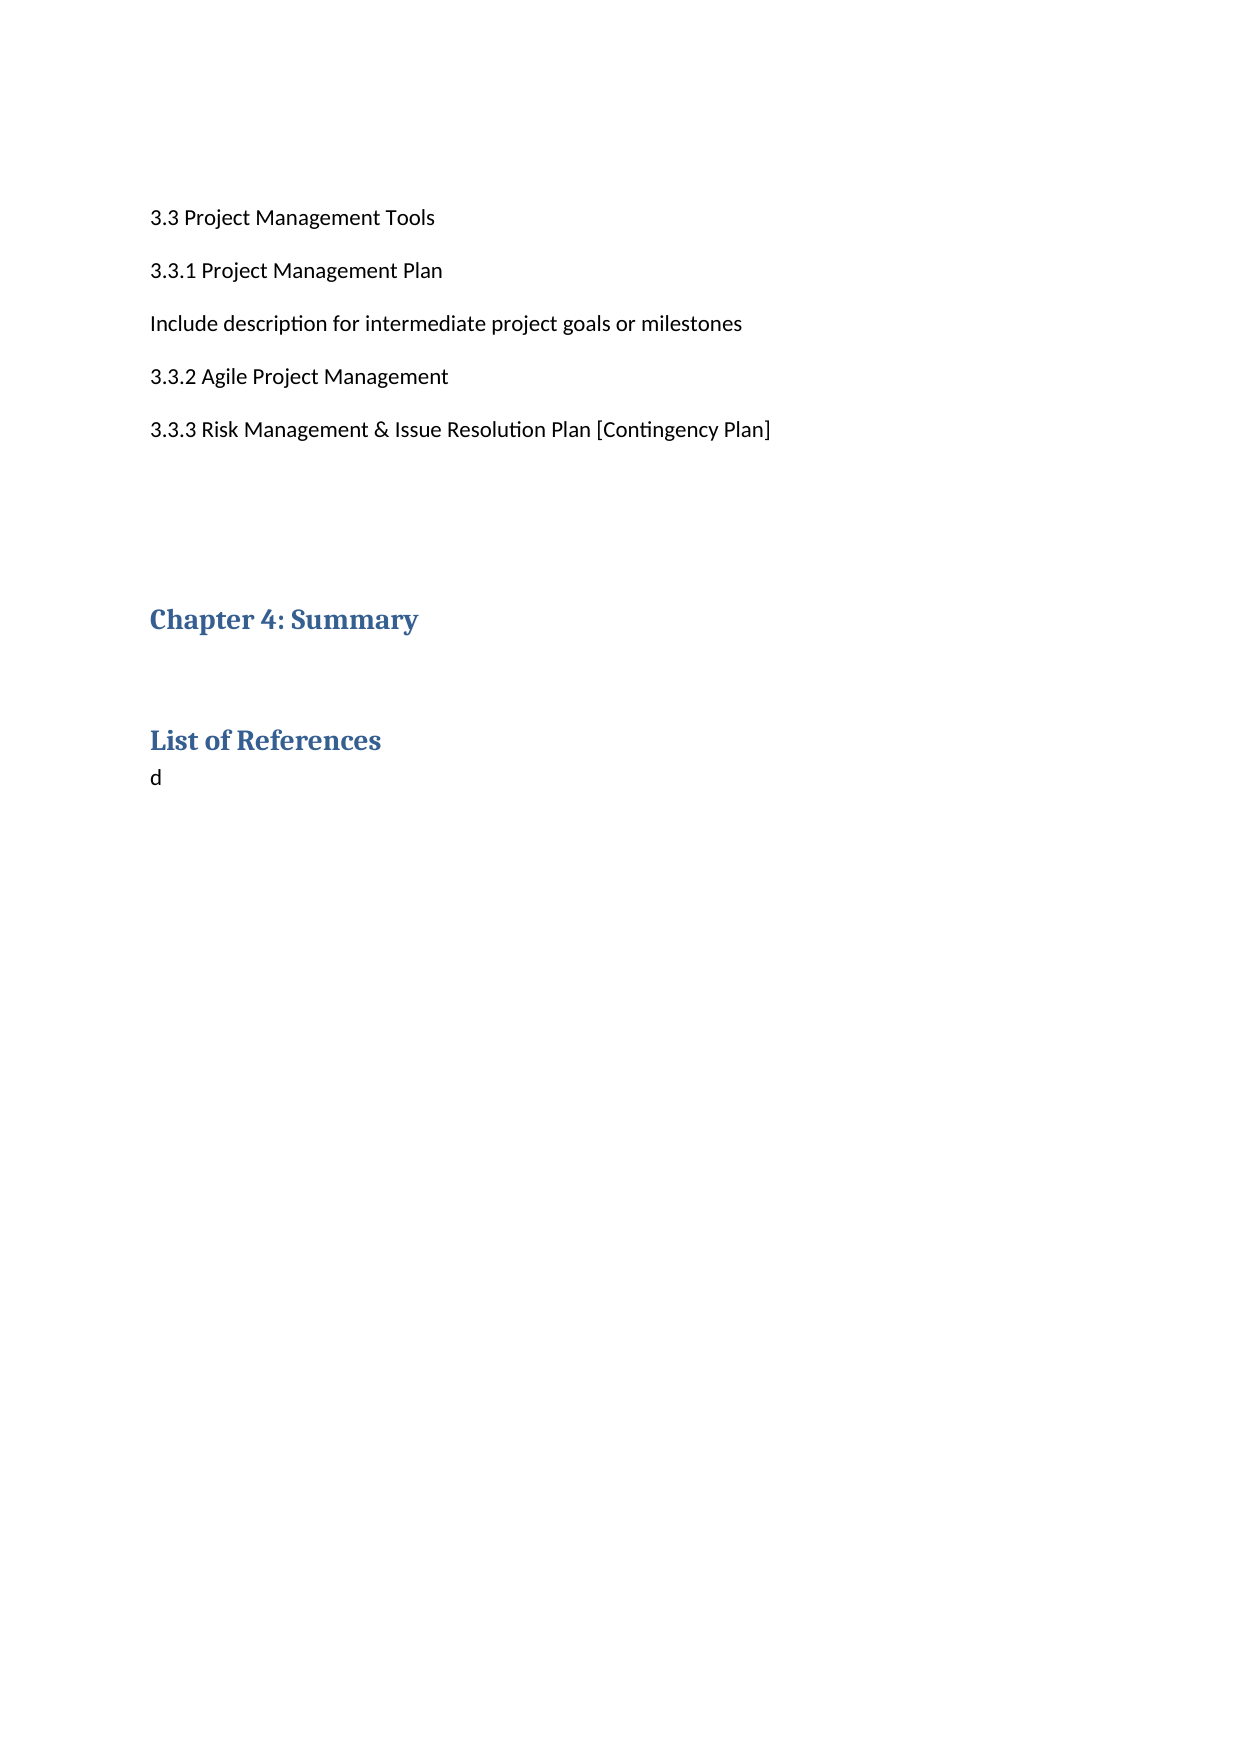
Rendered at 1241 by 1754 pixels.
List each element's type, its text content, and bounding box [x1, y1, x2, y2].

text 3.3.1 Project Management Plan [150, 256, 1090, 284]
subtitle List of References [150, 724, 1090, 758]
text Include description for intermediate project goals or milestones [150, 309, 1090, 337]
text d [150, 763, 1090, 791]
text 3.3.2 Agile Project Management [150, 362, 1090, 390]
subtitle Chapter 4: Summary [150, 603, 1090, 637]
text 3.3.3 Risk Management & Issue Resolution Plan [Contingency Plan] [150, 415, 1090, 443]
text 3.3 Project Management Tools [150, 203, 1090, 231]
